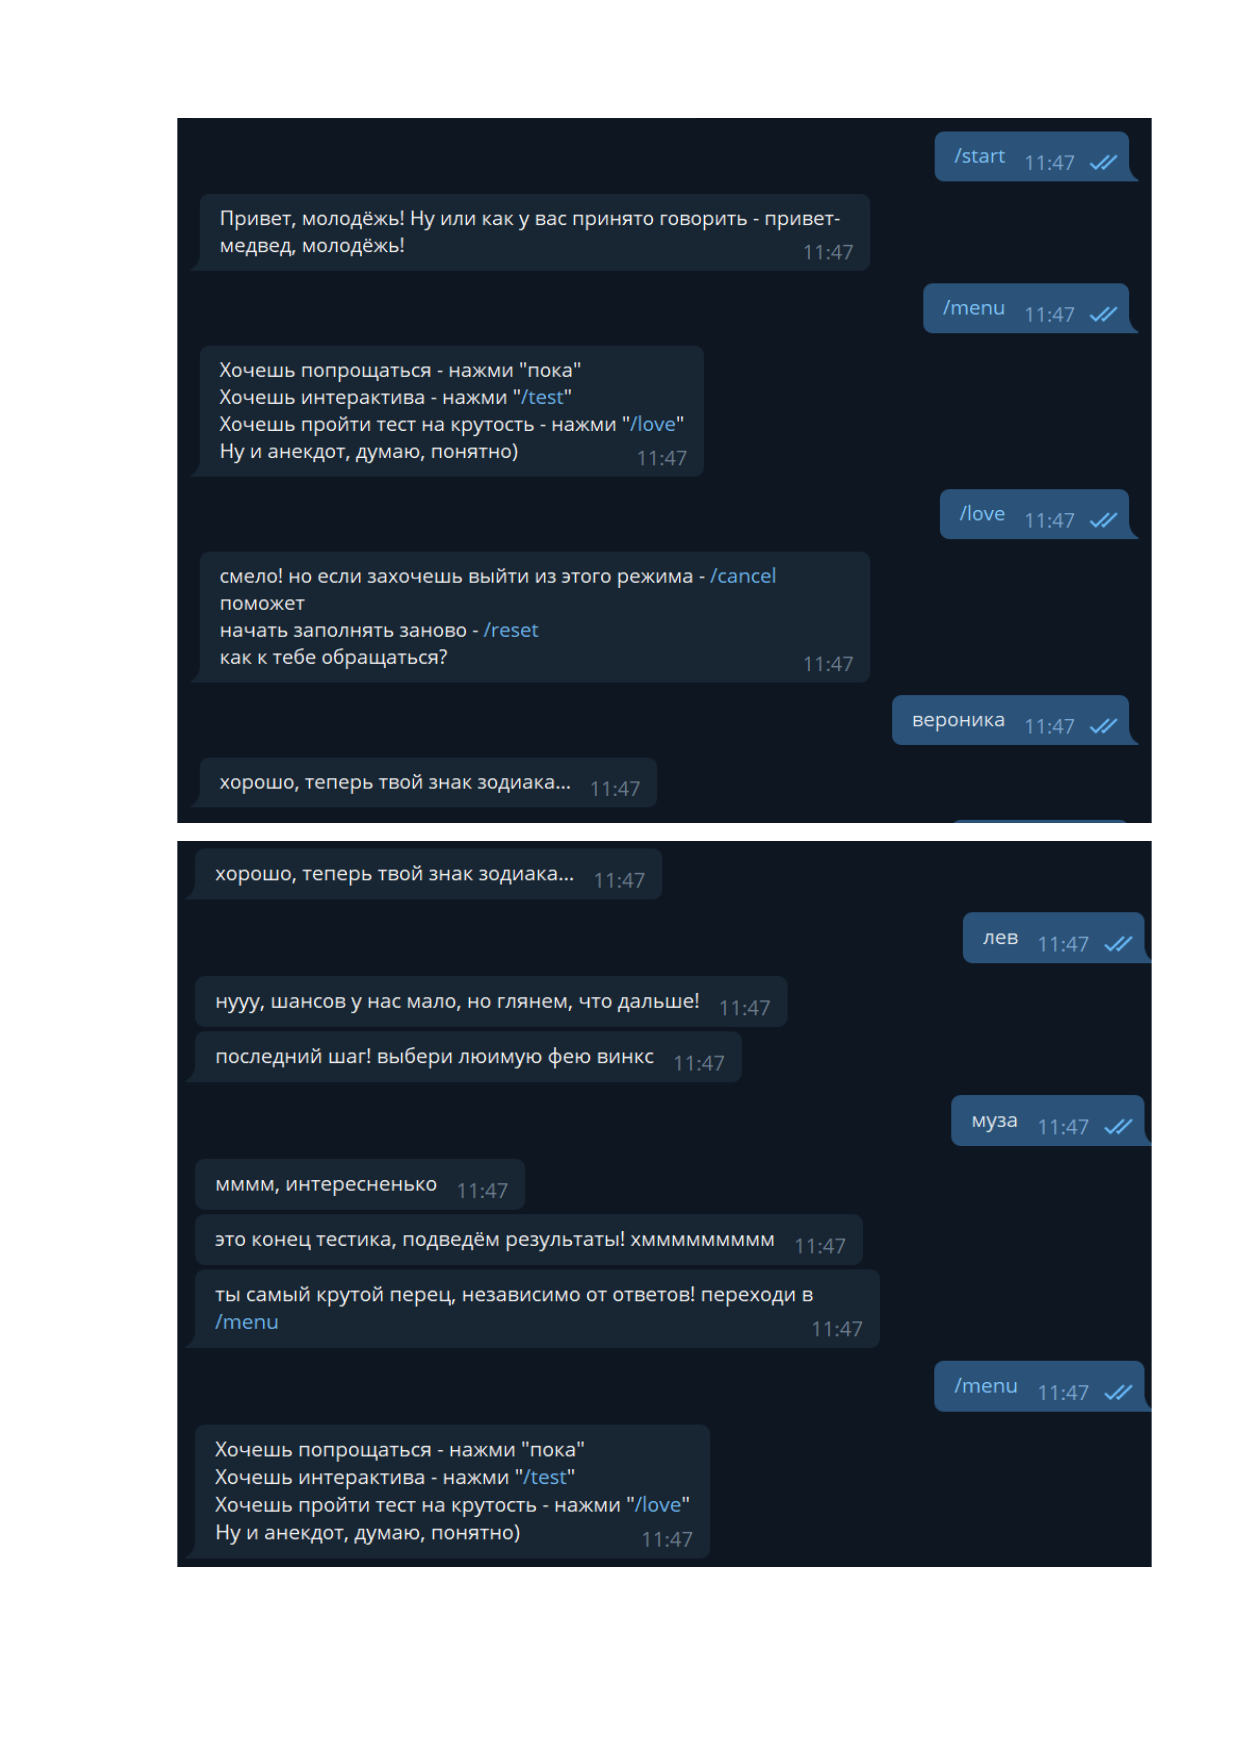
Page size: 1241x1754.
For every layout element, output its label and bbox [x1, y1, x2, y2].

picture [177, 841, 1152, 1567]
picture [177, 118, 1152, 823]
